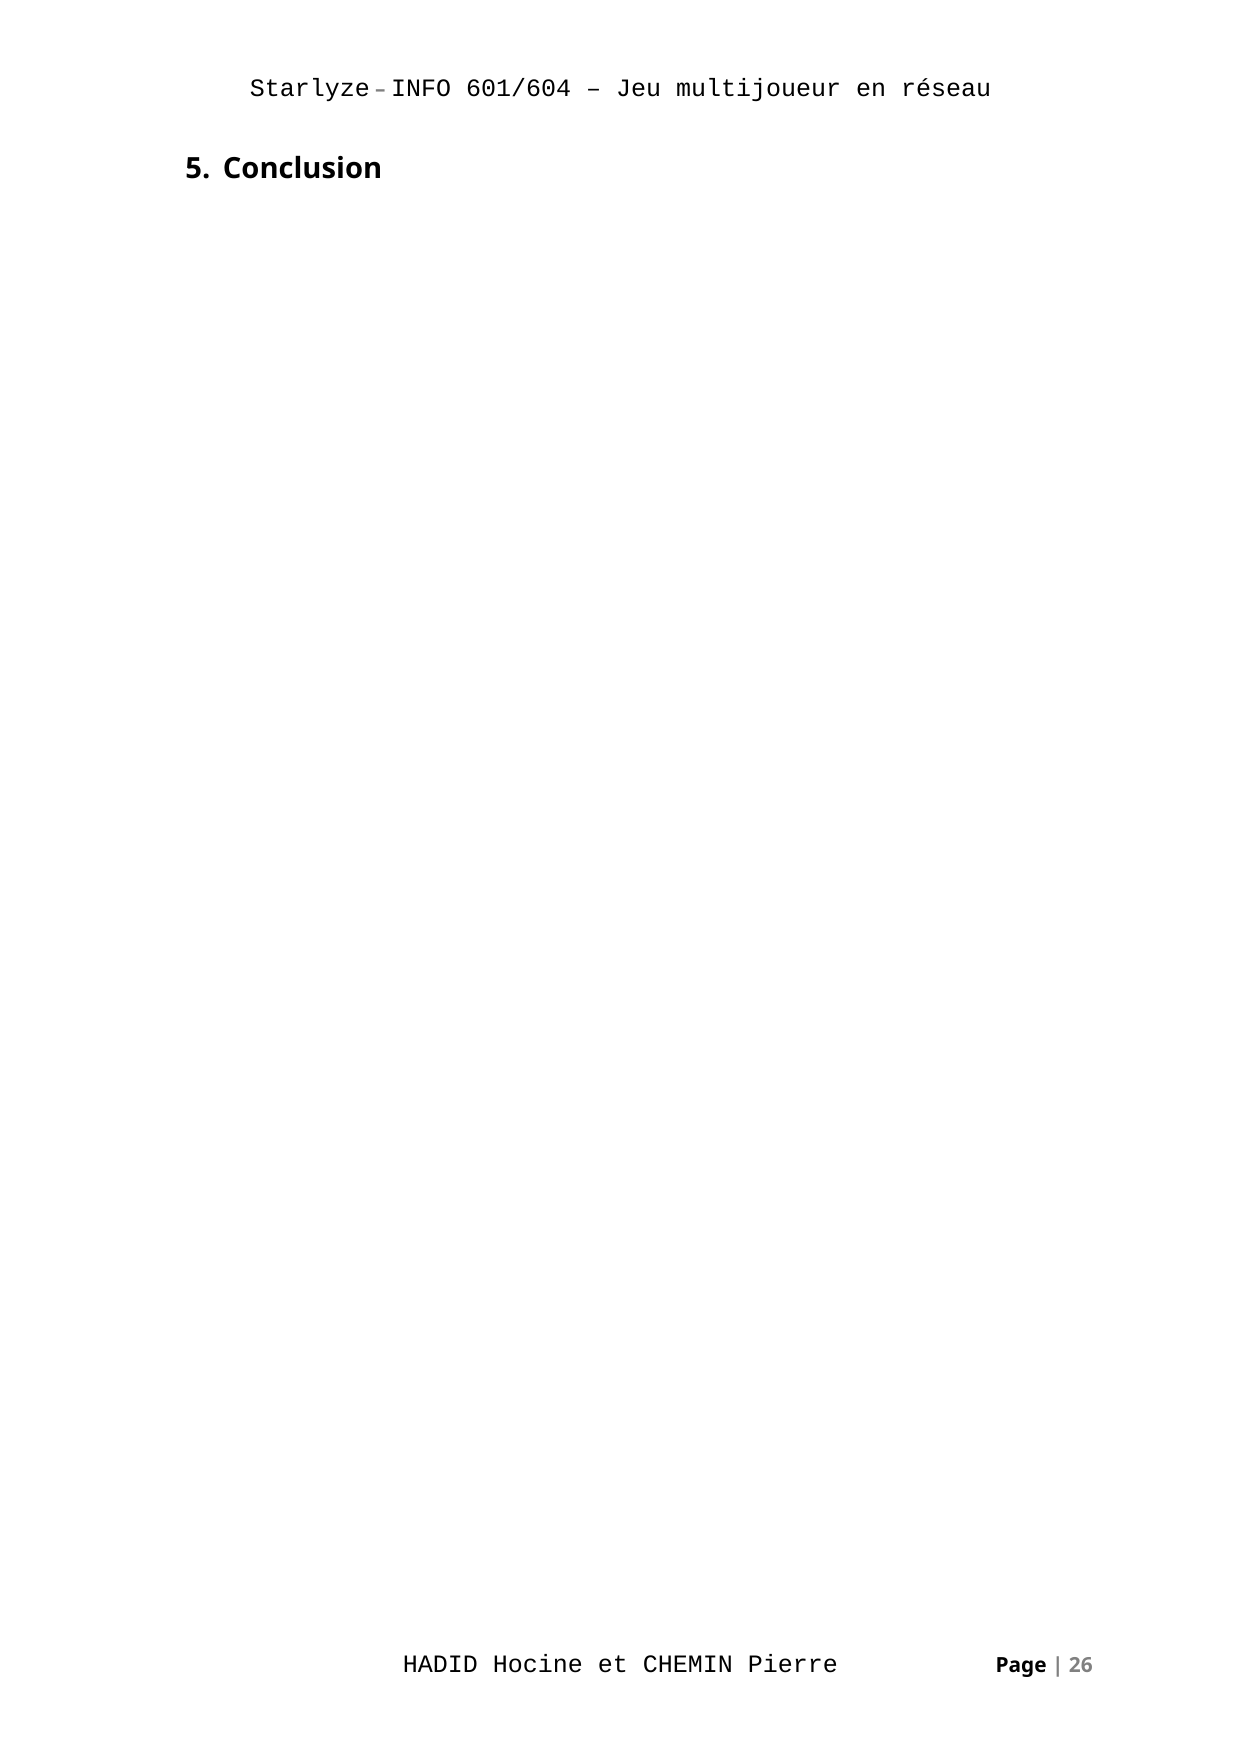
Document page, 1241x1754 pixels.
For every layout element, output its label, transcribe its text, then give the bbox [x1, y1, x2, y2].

text Conclusion [185, 148, 1093, 187]
